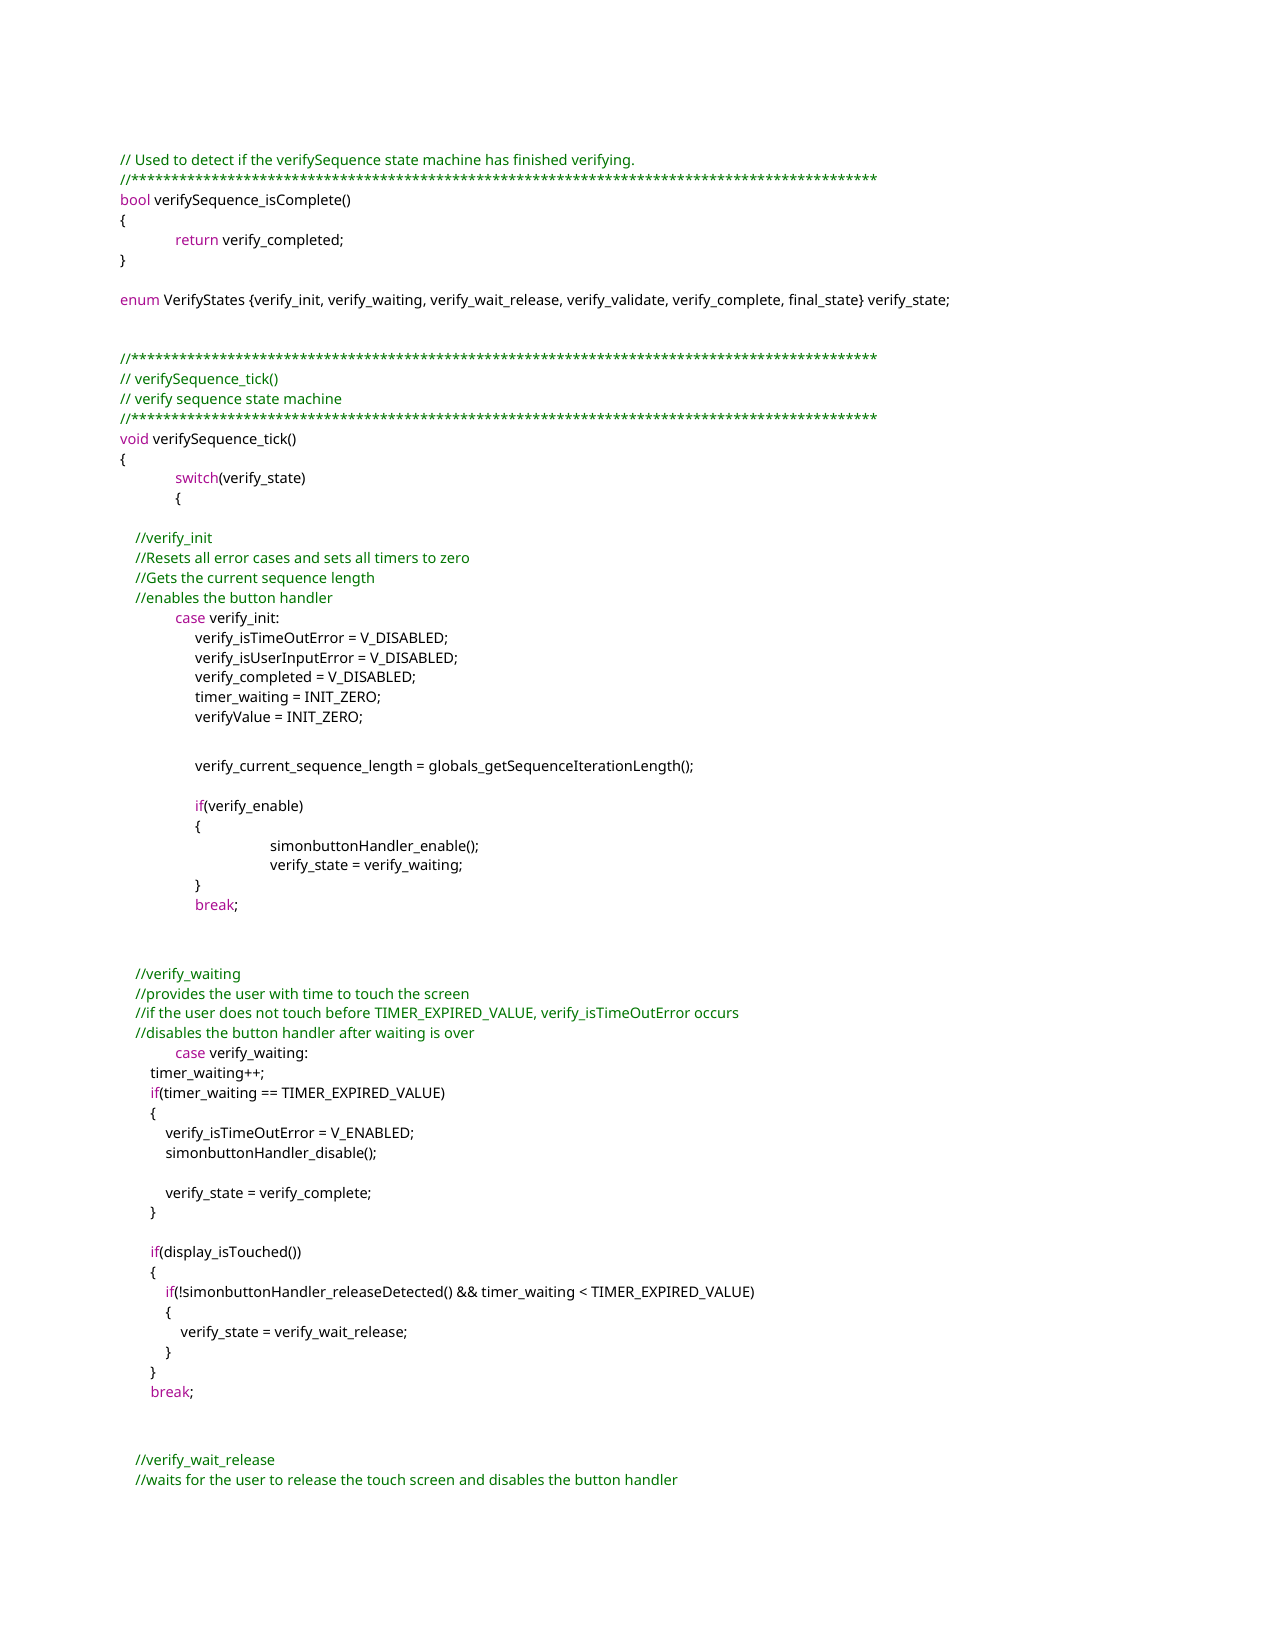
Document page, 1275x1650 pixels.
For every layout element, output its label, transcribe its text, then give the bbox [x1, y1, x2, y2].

text } [120, 1202, 1155, 1222]
text { [120, 210, 1155, 229]
text //Gets the current sequence length [120, 568, 1155, 588]
text verify_isTimeOutError = V_DISABLED; [120, 627, 1155, 647]
text verify_completed = V_DISABLED; [120, 667, 1155, 687]
text { [120, 1302, 1155, 1322]
text { [120, 488, 1155, 508]
text //Resets all error cases and sets all timers to zero [120, 548, 1155, 568]
text } [120, 1342, 1155, 1361]
text case verify_waiting: [120, 1043, 1155, 1063]
text } [120, 249, 1155, 269]
text //verify_init [120, 528, 1155, 548]
text //********************************************************************************************* [120, 349, 1155, 369]
text simonbuttonHandler_enable(); [120, 835, 1155, 855]
text //verify_wait_release [120, 1450, 1155, 1470]
text //********************************************************************************************* [120, 409, 1155, 428]
text // verify sequence state machine [120, 389, 1155, 409]
text void verifySequence_tick() [120, 428, 1155, 448]
text break; [120, 1381, 1155, 1401]
text break; [120, 895, 1155, 915]
text if(display_isTouched()) [120, 1242, 1155, 1262]
text // Used to detect if the verifySequence state machine has finished verifying. [120, 150, 1155, 170]
text if(verify_enable) [120, 796, 1155, 815]
text timer_waiting = INIT_ZERO; [120, 687, 1155, 707]
text verify_current_sequence_length = globals_getSequenceIterationLength(); [120, 756, 1155, 776]
text { [120, 1262, 1155, 1282]
text //disables the button handler after waiting is over [120, 1023, 1155, 1043]
text { [120, 448, 1155, 468]
text { [120, 1103, 1155, 1123]
text //waits for the user to release the touch screen and disables the button handler [120, 1470, 1155, 1490]
text case verify_init: [120, 608, 1155, 627]
text //enables the button handler [120, 588, 1155, 608]
text } [120, 1361, 1155, 1381]
text } [120, 875, 1155, 895]
text return verify_completed; [120, 229, 1155, 249]
text simonbuttonHandler_disable(); [120, 1143, 1155, 1162]
text // verifySequence_tick() [120, 369, 1155, 389]
text verify_state = verify_wait_release; [120, 1322, 1155, 1342]
text timer_waiting++; [120, 1063, 1155, 1083]
text verify_isTimeOutError = V_ENABLED; [120, 1123, 1155, 1143]
text enum VerifyStates {verify_init, verify_waiting, verify_wait_release, verify_validate, verify_complete, final_state} verify_state; [120, 289, 1155, 309]
text if(timer_waiting == TIMER_EXPIRED_VALUE) [120, 1083, 1155, 1103]
text if(!simonbuttonHandler_releaseDetected() && timer_waiting < TIMER_EXPIRED_VALUE) [120, 1282, 1155, 1302]
text //if the user does not touch before TIMER_EXPIRED_VALUE, verify_isTimeOutError occurs [120, 1003, 1155, 1023]
text verifyValue = INIT_ZERO; [120, 707, 1155, 727]
text //verify_waiting [120, 963, 1155, 983]
text verify_state = verify_waiting; [120, 855, 1155, 875]
text { [120, 815, 1155, 835]
text //provides the user with time to touch the screen [120, 983, 1155, 1003]
text verify_state = verify_complete; [120, 1182, 1155, 1202]
text switch(verify_state) [120, 468, 1155, 488]
text bool verifySequence_isComplete() [120, 190, 1155, 210]
text verify_isUserInputError = V_DISABLED; [120, 647, 1155, 667]
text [120, 170, 1155, 190]
